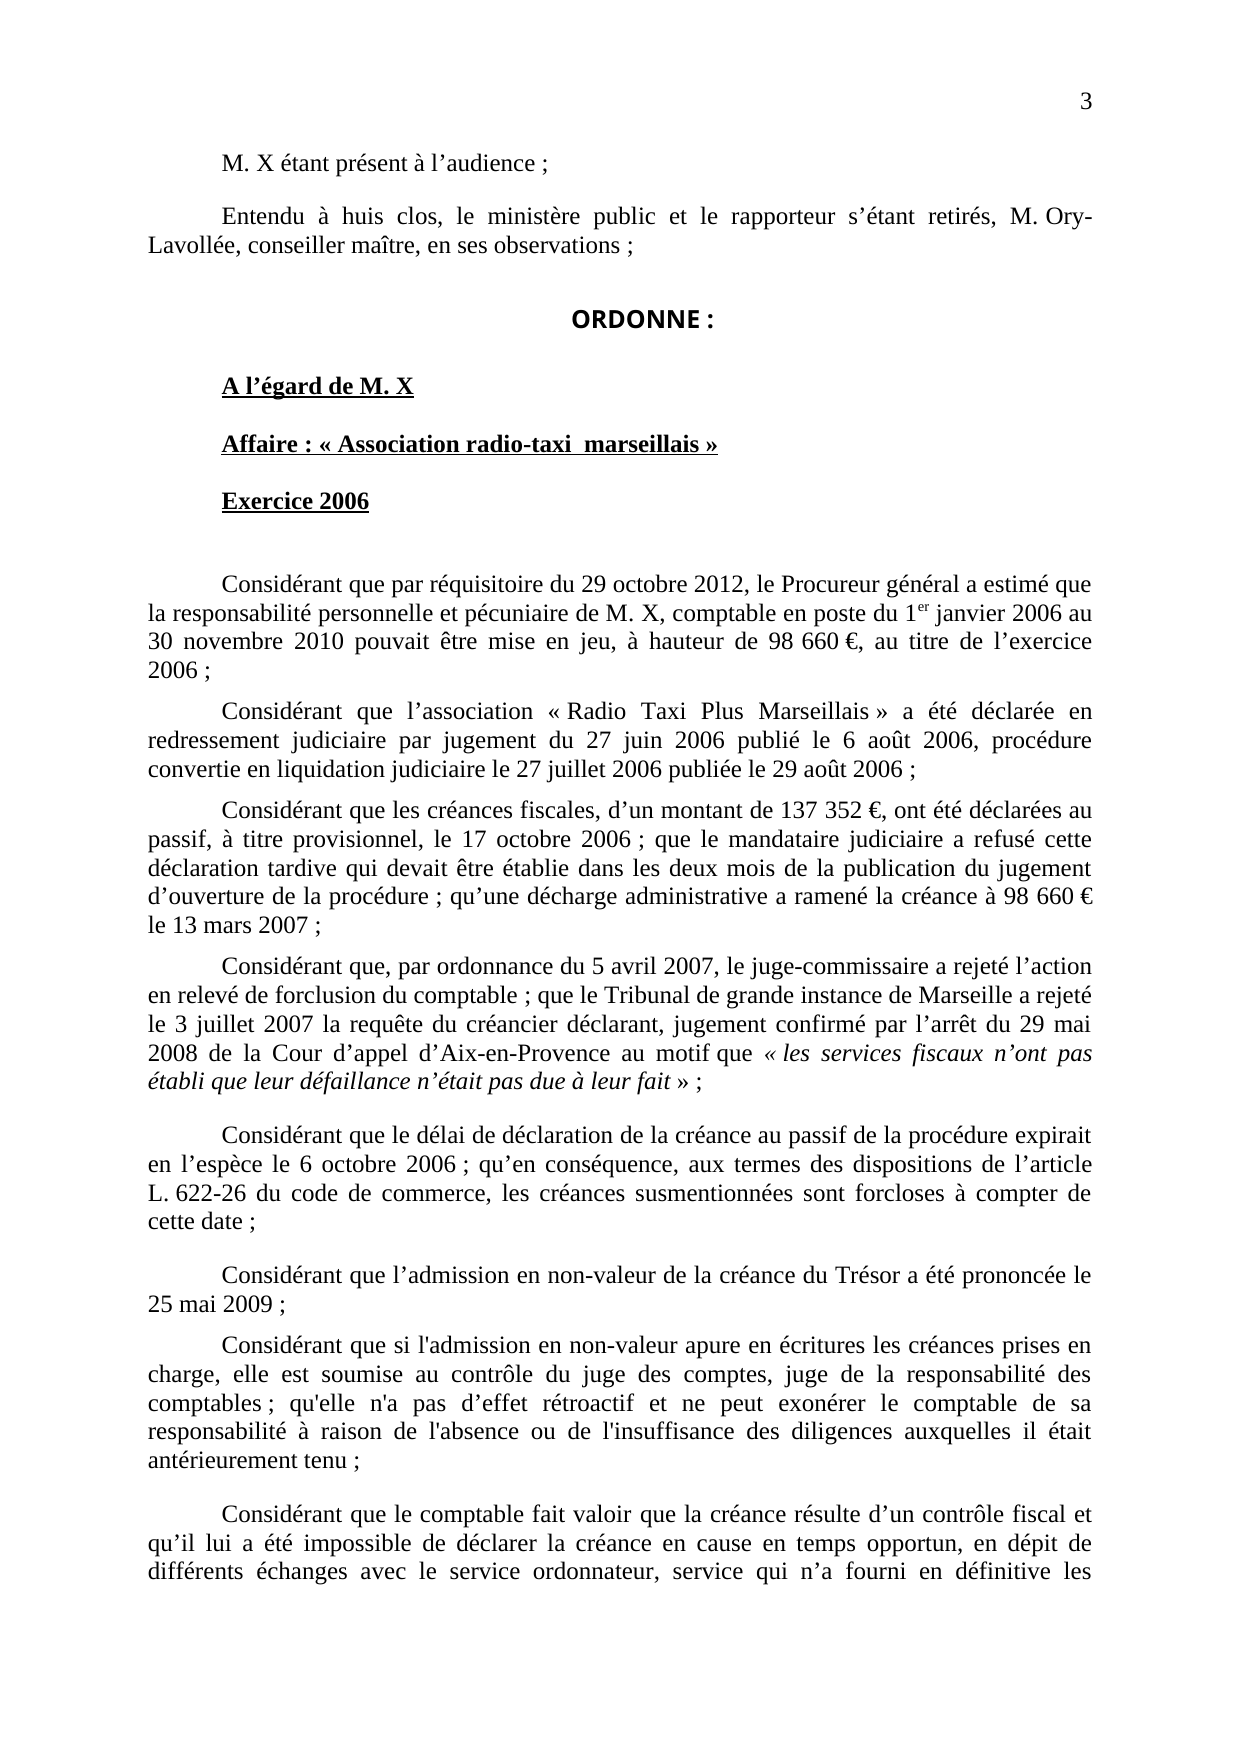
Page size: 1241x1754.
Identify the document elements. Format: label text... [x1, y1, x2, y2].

text ORDONNE : [192, 309, 1093, 334]
text Considérant que le délai de déclaration de la créance au passif de la procédure expirait en l’espèce le 6 octobre 2006 ; qu’en conséquence, aux termes des dispositions de l’article L. 622-26 du code de commerce, les créances susmentionnées sont forcloses à compter de cette date ; [148, 1120, 1093, 1235]
text Considérant que l’admission en non-valeur de la créance du Trésor a été prononcée le 25 mai 2009 ; [148, 1260, 1093, 1318]
text Exercice 2006 [221, 486, 1093, 515]
text M. X étant présent à l’audience ; [148, 148, 1093, 176]
text A l’égard de M. X [221, 371, 1093, 400]
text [148, 1499, 1093, 1585]
text Considérant que, par ordonnance du 5 avril 2007, le juge-commissaire a rejeté l’action en relevé de forclusion du comptable ; que le Tribunal de grande instance de Marseille a rejeté le 3 juillet 2007 la requête du créancier déclarant, jugement confirmé par l’arrêt du 29 mai 2008 de la Cour d’appel d’Aix-en-Provence au motif que « les services fiscaux n’ont pas établi que leur défaillance n’était pas due à leur fait » ; [148, 951, 1093, 1095]
text Considérant que par réquisitoire du 29 octobre 2012, le Procureur général a estimé que la responsabilité personnelle et pécuniaire de M. X, comptable en poste du 1er janvier 2006 au 30 novembre 2010 pouvait être mise en jeu, à hauteur de 98 660 €, au titre de l’exercice 2006 ; [148, 569, 1093, 684]
text Considérant que si l'admission en non-valeur apure en écritures les créances prises en charge, elle est soumise au contrôle du juge des comptes, juge de la responsabilité des comptables ; qu'elle n'a pas d’effet rétroactif et ne peut exonérer le comptable de sa responsabilité à raison de l'absence ou de l'insuffisance des diligences auxquelles il était antérieurement tenu ; [148, 1330, 1093, 1474]
text Considérant que les créances fiscales, d’un montant de 137 352 €, ont été déclarées au passif, à titre provisionnel, le 17 octobre 2006 ; que le mandataire judiciaire a refusé cette déclaration tardive qui devait être établie dans les deux mois de la publication du jugement d’ouverture de la procédure ; qu’une décharge administrative a ramené la créance à 98 660 € le 13 mars 2007 ; [148, 795, 1093, 939]
text Entendu à huis clos, le ministère public et le rapporteur s’étant retirés, M. Ory-Lavollée, conseiller maître, en ses observations ; [148, 201, 1093, 259]
text Affaire : « Association radio-taxi marseillais » [221, 429, 1093, 458]
text Considérant que l’association « Radio Taxi Plus Marseillais » a été déclarée en redressement judiciaire par jugement du 27 juin 2006 publié le 6 août 2006, procédure convertie en liquidation judiciaire le 27 juillet 2006 publiée le 29 août 2006 ; [148, 696, 1093, 783]
